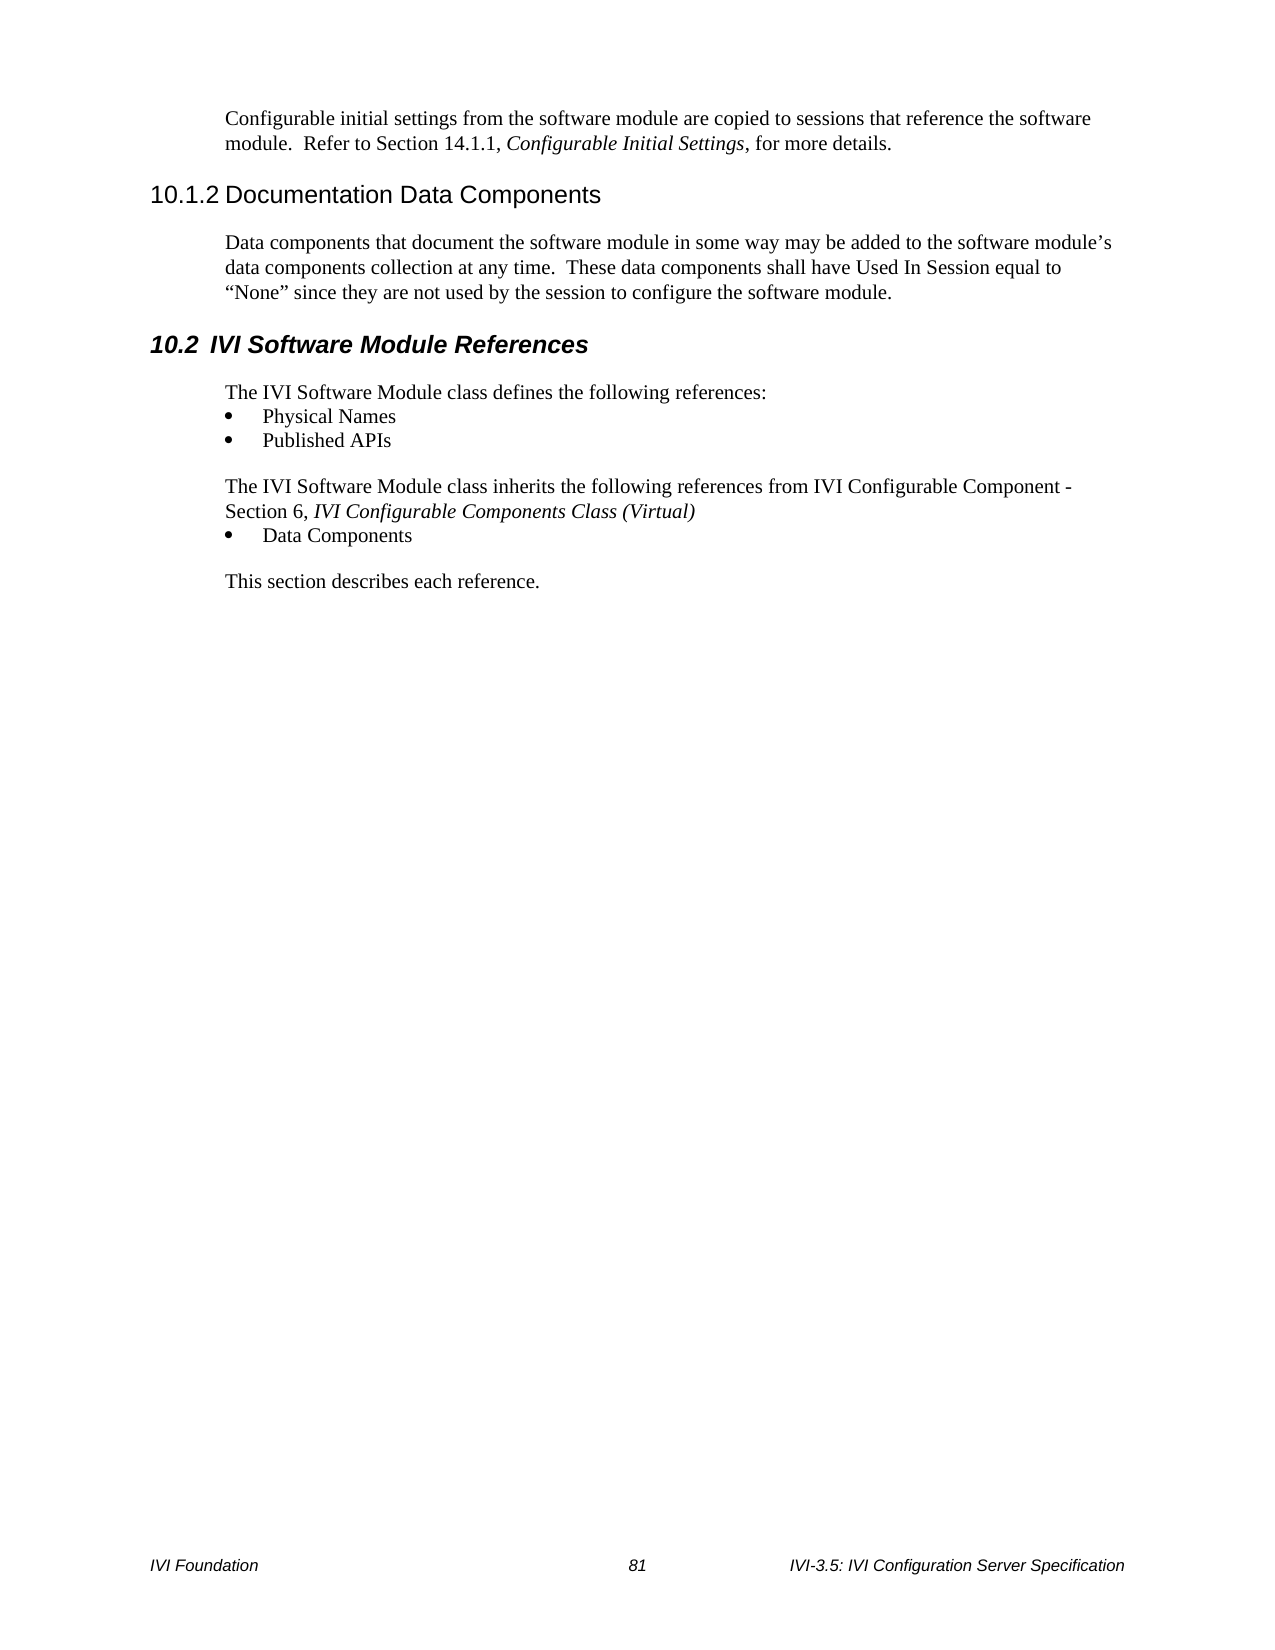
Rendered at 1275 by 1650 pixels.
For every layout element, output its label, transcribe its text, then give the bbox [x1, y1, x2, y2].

subtitle Documentation Data Components [150, 180, 1125, 209]
text This section describes each reference. [225, 568, 1125, 593]
text Data components that document the software module in some way may be added to the software module’s data components collection at any time. These data components shall have Used In Session equal to “None” since they are not ed by the session to configure the software module.Ithey are added by the software module, o configure the software module. to the software module'lization, cthe user to a udes [225, 229, 1125, 304]
list Published APIs [225, 428, 1125, 452]
text The IVI Software Module class defines the following references: [225, 379, 1125, 404]
list Physical Names [225, 404, 1125, 428]
list Data Components [225, 523, 1125, 547]
subtitle IVI Software Module References [150, 329, 1125, 358]
